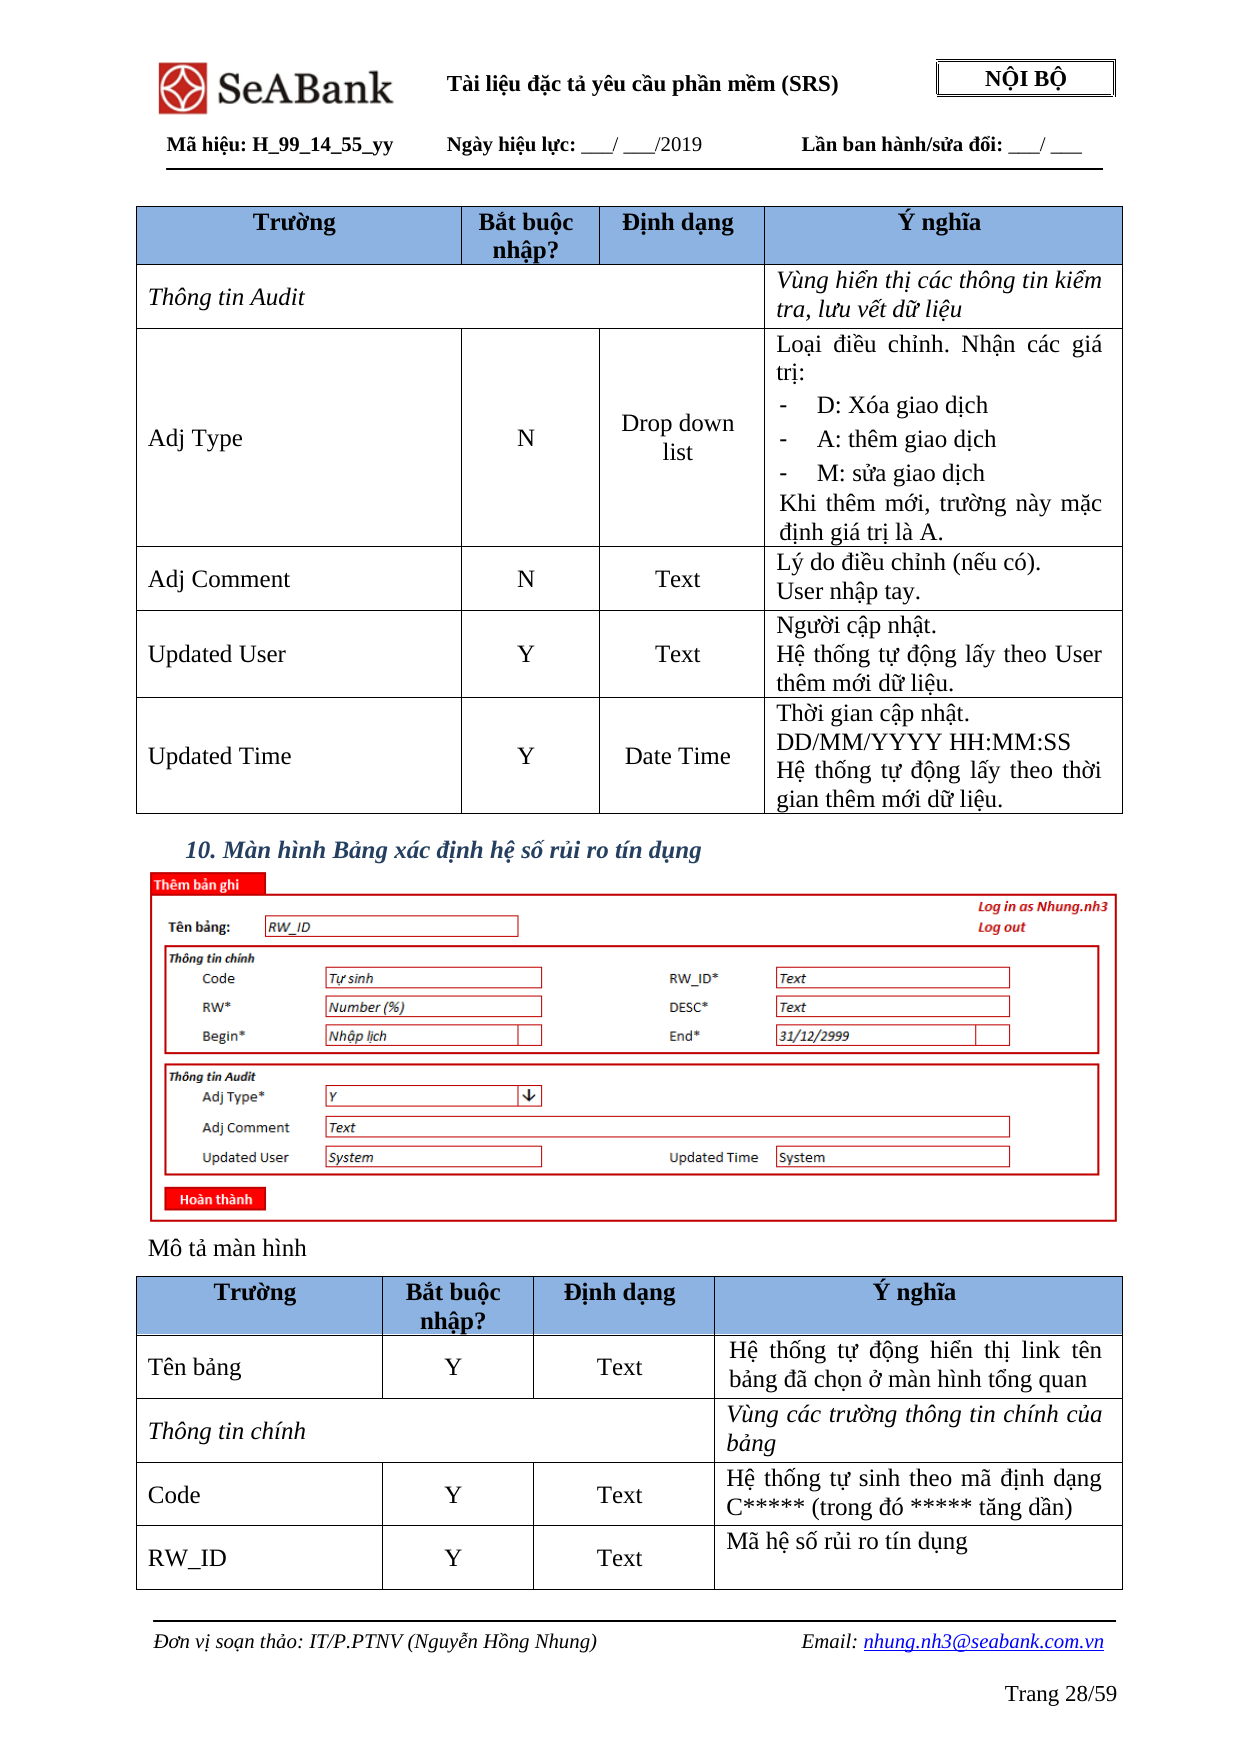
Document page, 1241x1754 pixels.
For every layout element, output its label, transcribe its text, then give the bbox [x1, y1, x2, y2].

table_cell Vùng các trường thông tin chính của bảng [715, 1399, 1122, 1462]
table_header Định dạng [534, 1277, 714, 1334]
subtitle Màn hình Bảng xác định hệ số rủi ro tín dụng [185, 835, 1113, 863]
table_cell RW_ID [137, 1526, 382, 1589]
table_cell Thông tin Audit [137, 265, 764, 328]
table_cell N [462, 547, 599, 609]
table_cell Thời gian cập nhật. DD/MM/YYYY HH:MM:SS Hệ thống tự động lấy theo thời gian thêm mới dữ liệu. [765, 698, 1122, 813]
table_header Trường [137, 1277, 382, 1334]
table_cell Y [383, 1526, 533, 1589]
table_cell Y [383, 1336, 533, 1398]
table_cell Tên bảng [137, 1336, 382, 1398]
table_cell Y [462, 611, 599, 697]
table_cell N [462, 329, 599, 546]
table_cell Mã hệ số rủi ro tín dụng [715, 1526, 1122, 1589]
table_cell Drop down list [600, 329, 764, 546]
text Mô tả màn hình [148, 1233, 1122, 1262]
table_cell Người cập nhật. Hệ thống tự động lấy theo User thêm mới dữ liệu. [765, 611, 1122, 697]
table_header Trường [137, 207, 461, 264]
table_cell Hệ thống tự sinh theo mã định dạng C***** (trong đó ***** tăng dần) [715, 1463, 1122, 1525]
table_cell Y [383, 1463, 533, 1525]
table_header Ý nghĩa [765, 207, 1122, 264]
table_cell Text [600, 611, 764, 697]
table_header Bắt buộc nhập? [383, 1277, 533, 1334]
table_cell Text [534, 1336, 714, 1398]
table_cell Thông tin chính [137, 1399, 714, 1462]
picture [147, 867, 1123, 1229]
table_header Bắt buộc nhập? [462, 207, 599, 264]
table_cell Text [600, 547, 764, 609]
table_cell Y [462, 698, 599, 813]
table_header Ý nghĩa [715, 1277, 1122, 1334]
table_cell Loại điều chỉnh. Nhận các giá trị: D: Xóa giao dịch A: thêm giao dịch M: sửa giao dịch Khi thêm mới, trường này mặc định giá trị là A. [765, 329, 1122, 546]
table_cell Code [137, 1463, 382, 1525]
table_cell Updated User [137, 611, 461, 697]
table_header Định dạng [600, 207, 764, 264]
table_cell Lý do điều chỉnh (nếu có). User nhập tay. [765, 547, 1122, 609]
table_cell Adj Type [137, 329, 461, 546]
table_cell Vùng hiển thị các thông tin kiểm tra, lưu vết dữ liệu [765, 265, 1122, 328]
table_cell Hệ thống tự động hiển thị link tên bảng đã chọn ở màn hình tổng quan [715, 1336, 1122, 1398]
table_cell Adj Comment [137, 547, 461, 609]
table_cell Updated Time [137, 698, 461, 813]
picture [158, 62, 395, 115]
table_cell Text [534, 1463, 714, 1525]
table_cell Date Time [600, 698, 764, 813]
table_cell Text [534, 1526, 714, 1589]
